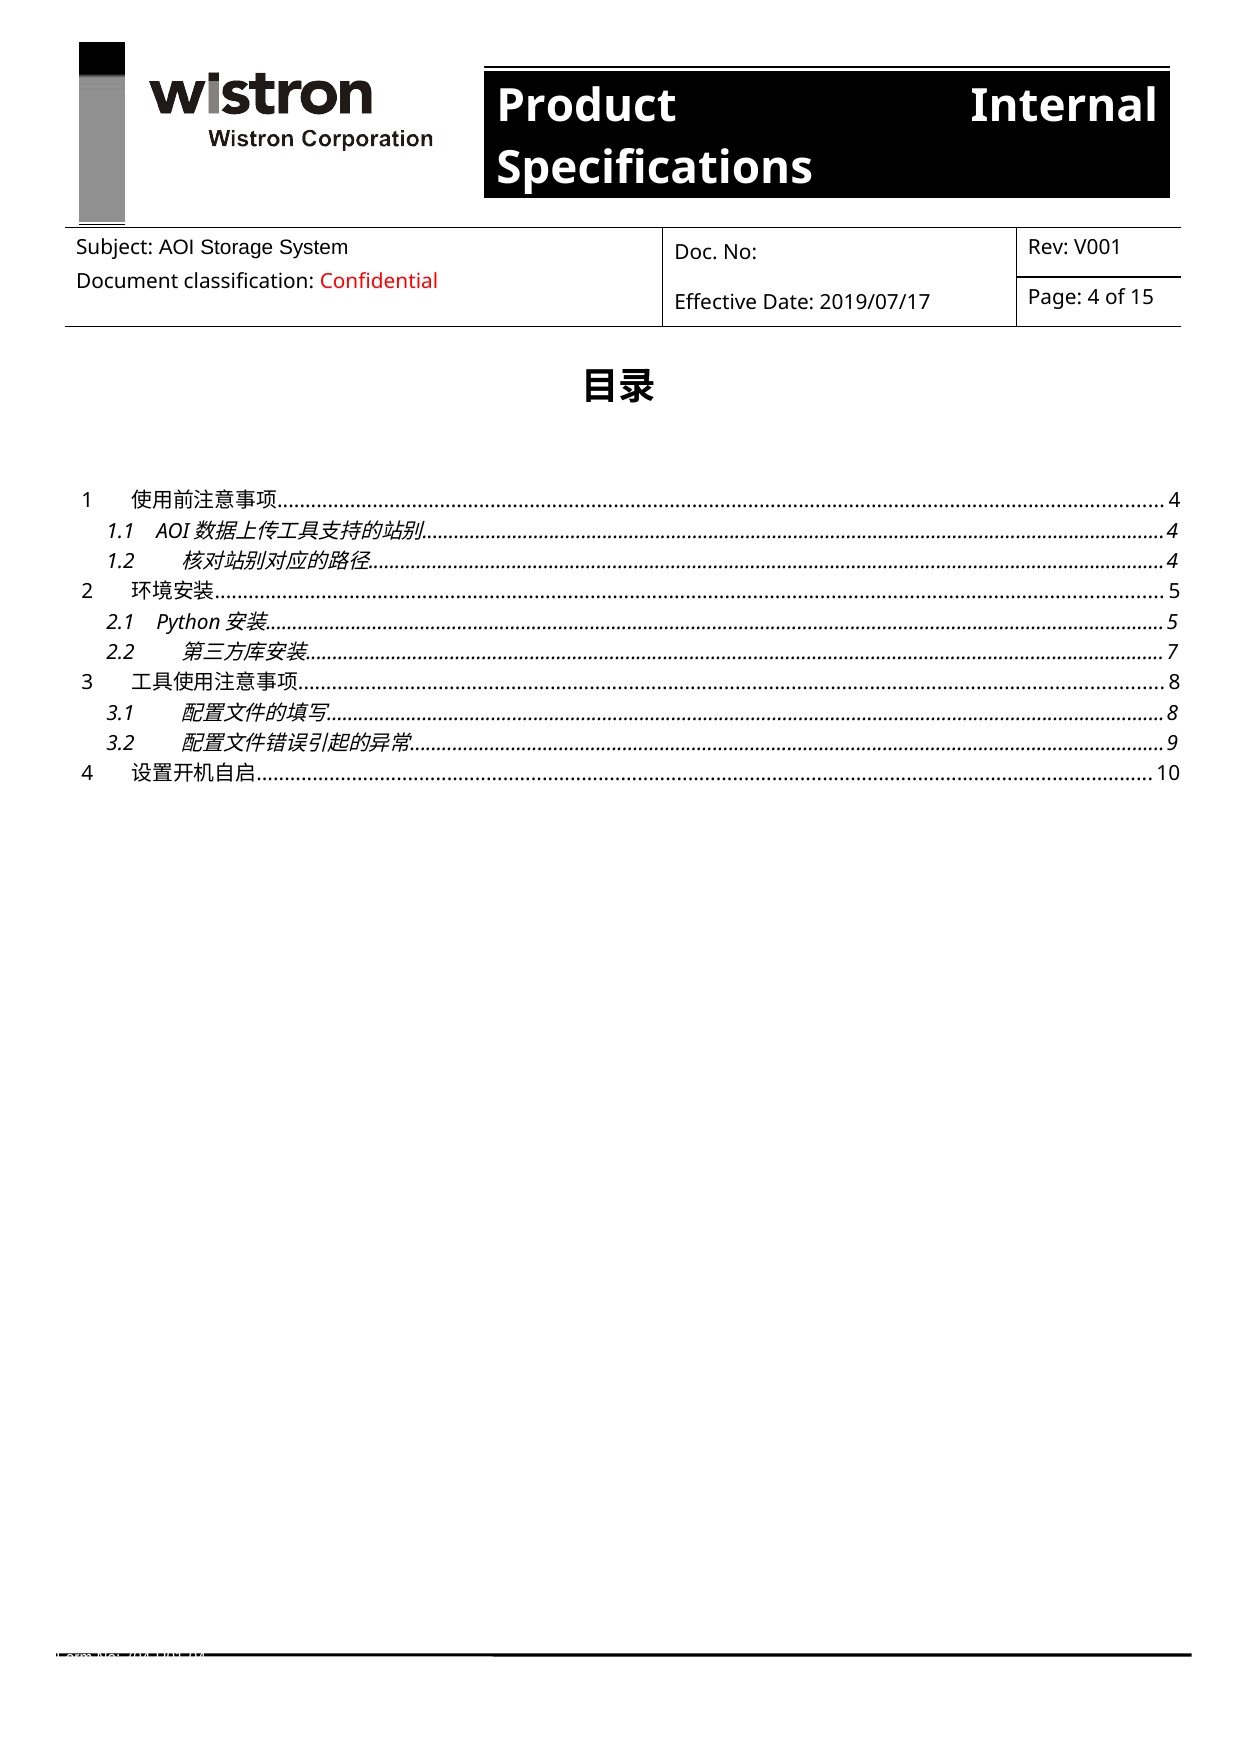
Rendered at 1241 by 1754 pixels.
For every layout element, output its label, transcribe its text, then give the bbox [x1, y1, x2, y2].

text 目录 [56, 356, 1181, 410]
picture [79, 42, 125, 222]
